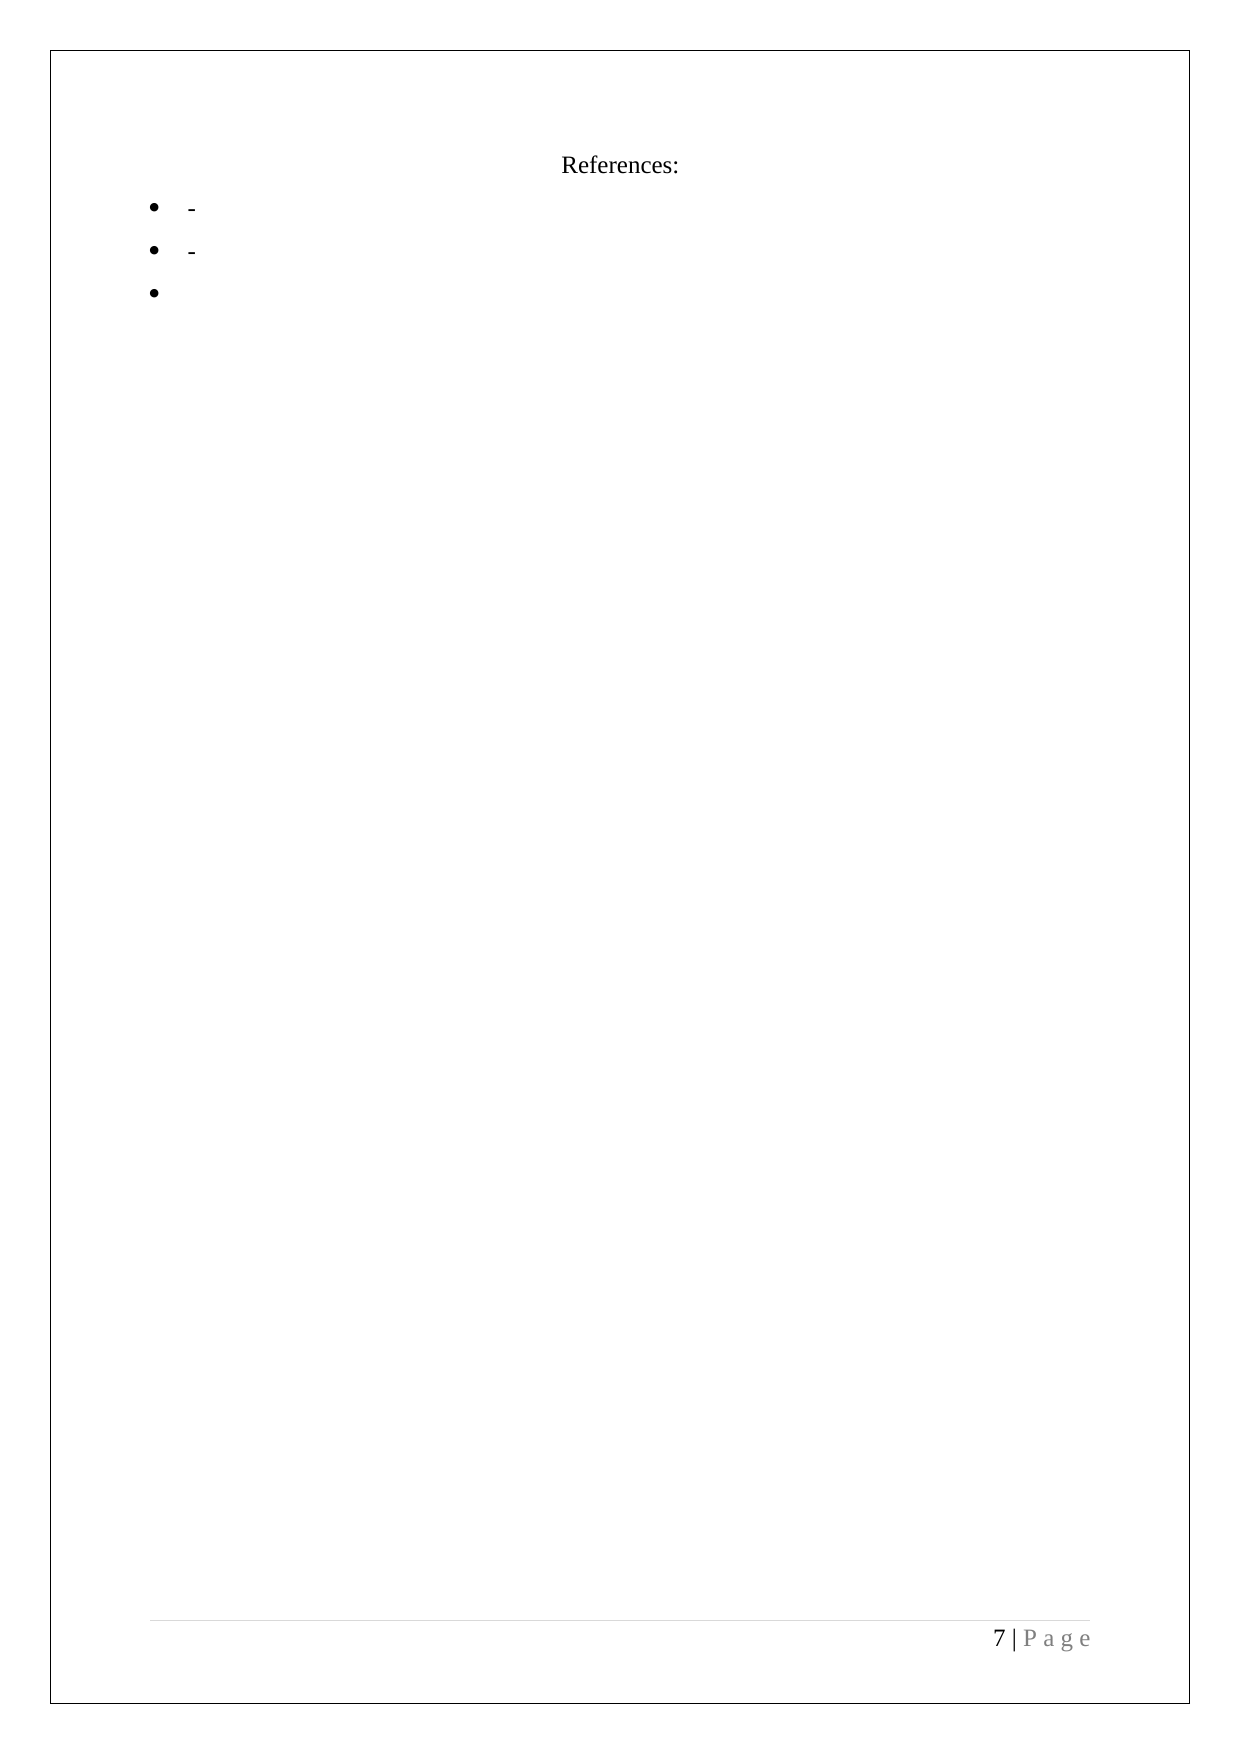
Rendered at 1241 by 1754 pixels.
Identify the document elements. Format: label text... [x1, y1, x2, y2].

list - [150, 236, 1090, 265]
list - [150, 193, 1090, 222]
text References: [150, 150, 1090, 179]
